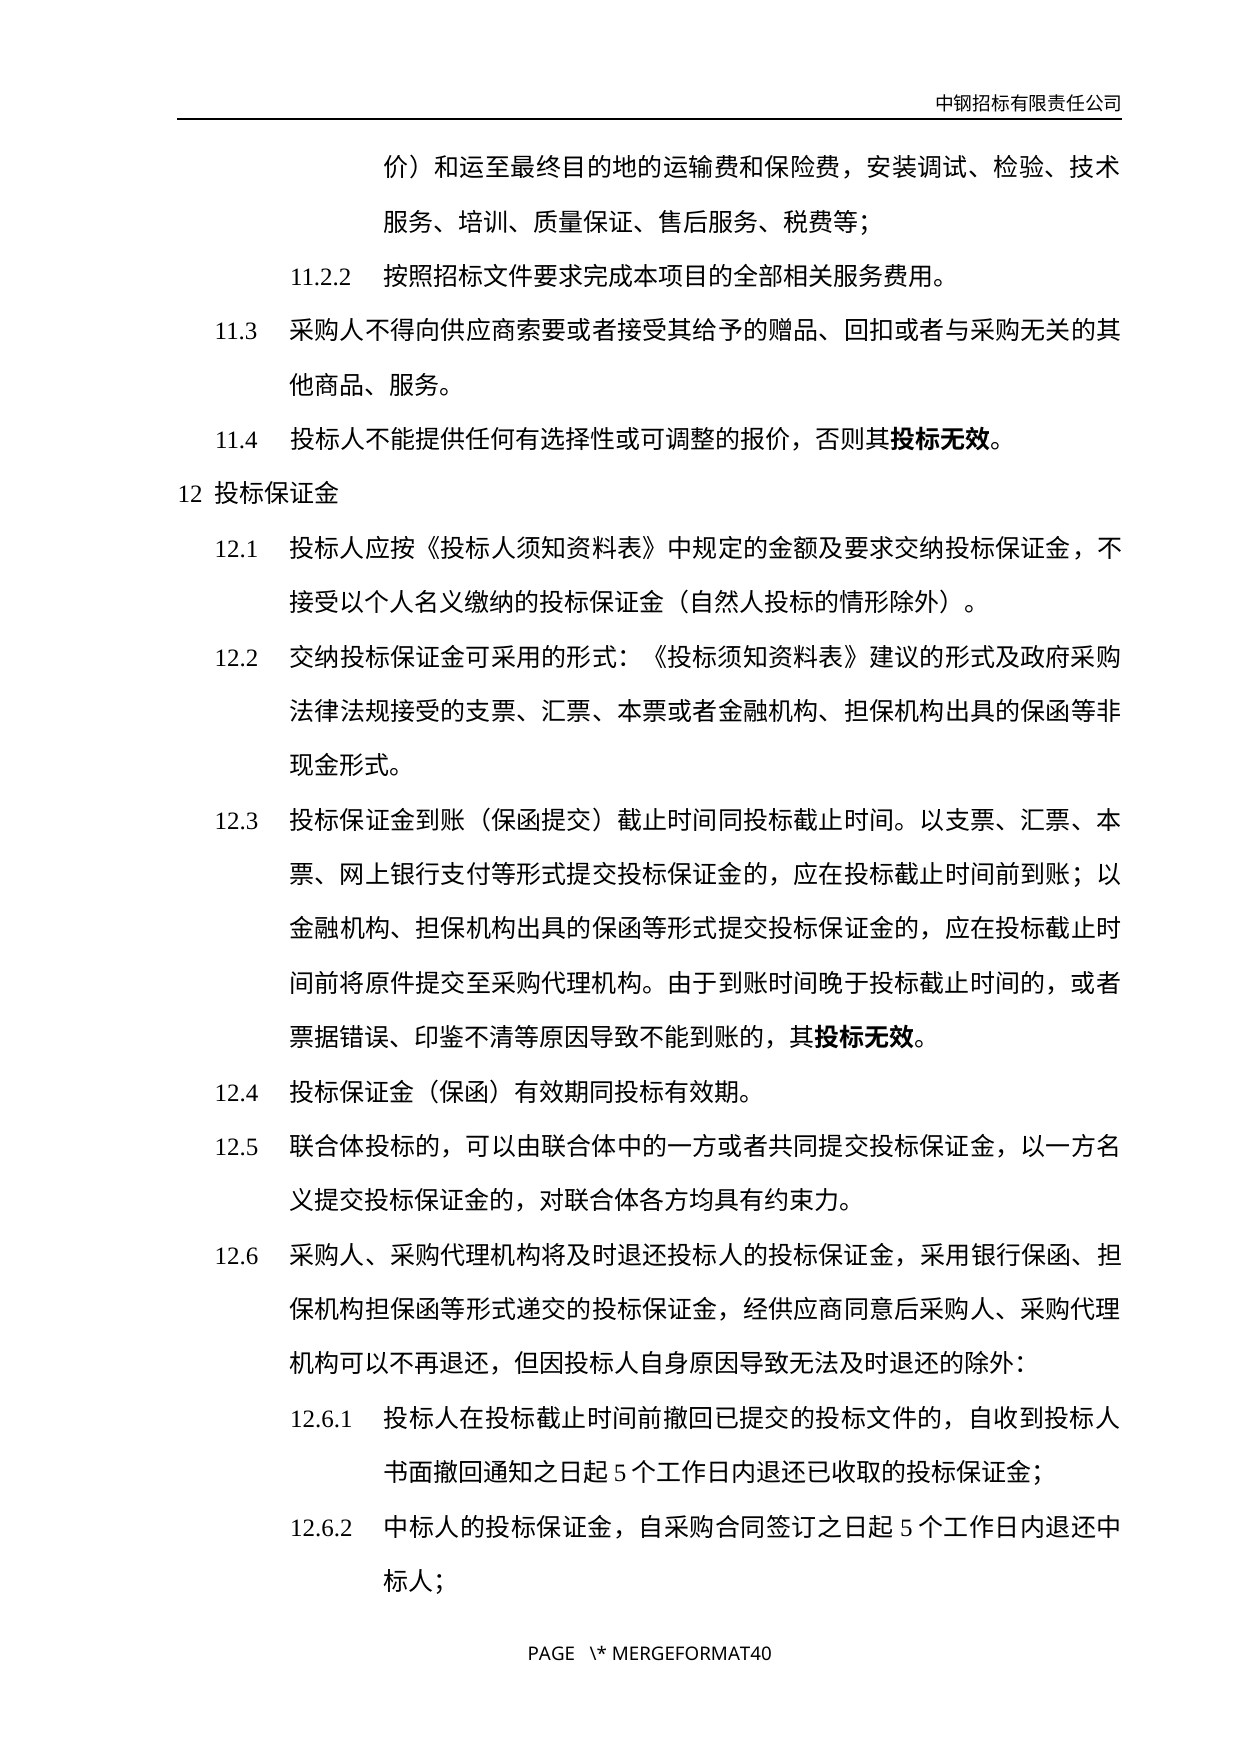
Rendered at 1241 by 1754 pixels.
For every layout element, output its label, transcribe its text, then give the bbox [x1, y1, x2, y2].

list 采购人不得向供应商索要或者接受其给予的赠品、回扣或者与采购无关的其他商品、服务。 [214, 311, 1122, 401]
list 投标人不能提供任何有选择性或可调整的报价，否则其投标无效。 [215, 419, 1122, 456]
list 按照招标文件要求完成本项目的全部相关服务费用。 [290, 256, 1122, 293]
list 联合体投标的，可以由联合体中的一方或者共同提交投标保证金，以一方名义提交投标保证金的，对联合体各方均具有约束力。 [214, 1126, 1122, 1217]
list 投标人应按《投标人须知资料表》中规定的金额及要求交纳投标保证金，不接受以个人名义缴纳的投标保证金（自然人投标的情形除外）。 [214, 528, 1122, 619]
list 投标人在投标截止时间前撤回已提交的投标文件的，自收到投标人书面撤回通知之日起5个工作日内退还已收取的投标保证金； [290, 1398, 1122, 1489]
list 投标保证金到账（保函提交）截止时间同投标截止时间。以支票、汇票、本票、网上银行支付等形式提交投标保证金的，应在投标截止时间前到账；以金融机构、担保机构出具的保函等形式提交投标保证金的，应在投标截止时间前将原件提交至采购代理机构。由于到账时间晚于投标截止时间的，或者票据错误、印鉴不清等原因导致不能到账的，其投标无效。 [214, 800, 1122, 1054]
list 中标人的投标保证金，自采购合同签订之日起5个工作日内退还中标人； [290, 1507, 1122, 1598]
list 投标保证金（保函）有效期同投标有效期。 [214, 1072, 1122, 1108]
list 投标保证金 [177, 474, 1122, 510]
list 采购人、采购代理机构将及时退还投标人的投标保证金，采用银行保函、担保机构担保函等形式递交的投标保证金，经供应商同意后采购人、采购代理机构可以不再退还，但因投标人自身原因导致无法及时退还的除外： [214, 1235, 1122, 1380]
list 交纳投标保证金可采用的形式：《投标须知资料表》建议的形式及政府采购法律法规接受的支票、汇票、本票或者金融机构、担保机构出具的保函等非现金形式。 [214, 637, 1122, 782]
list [290, 148, 1122, 238]
